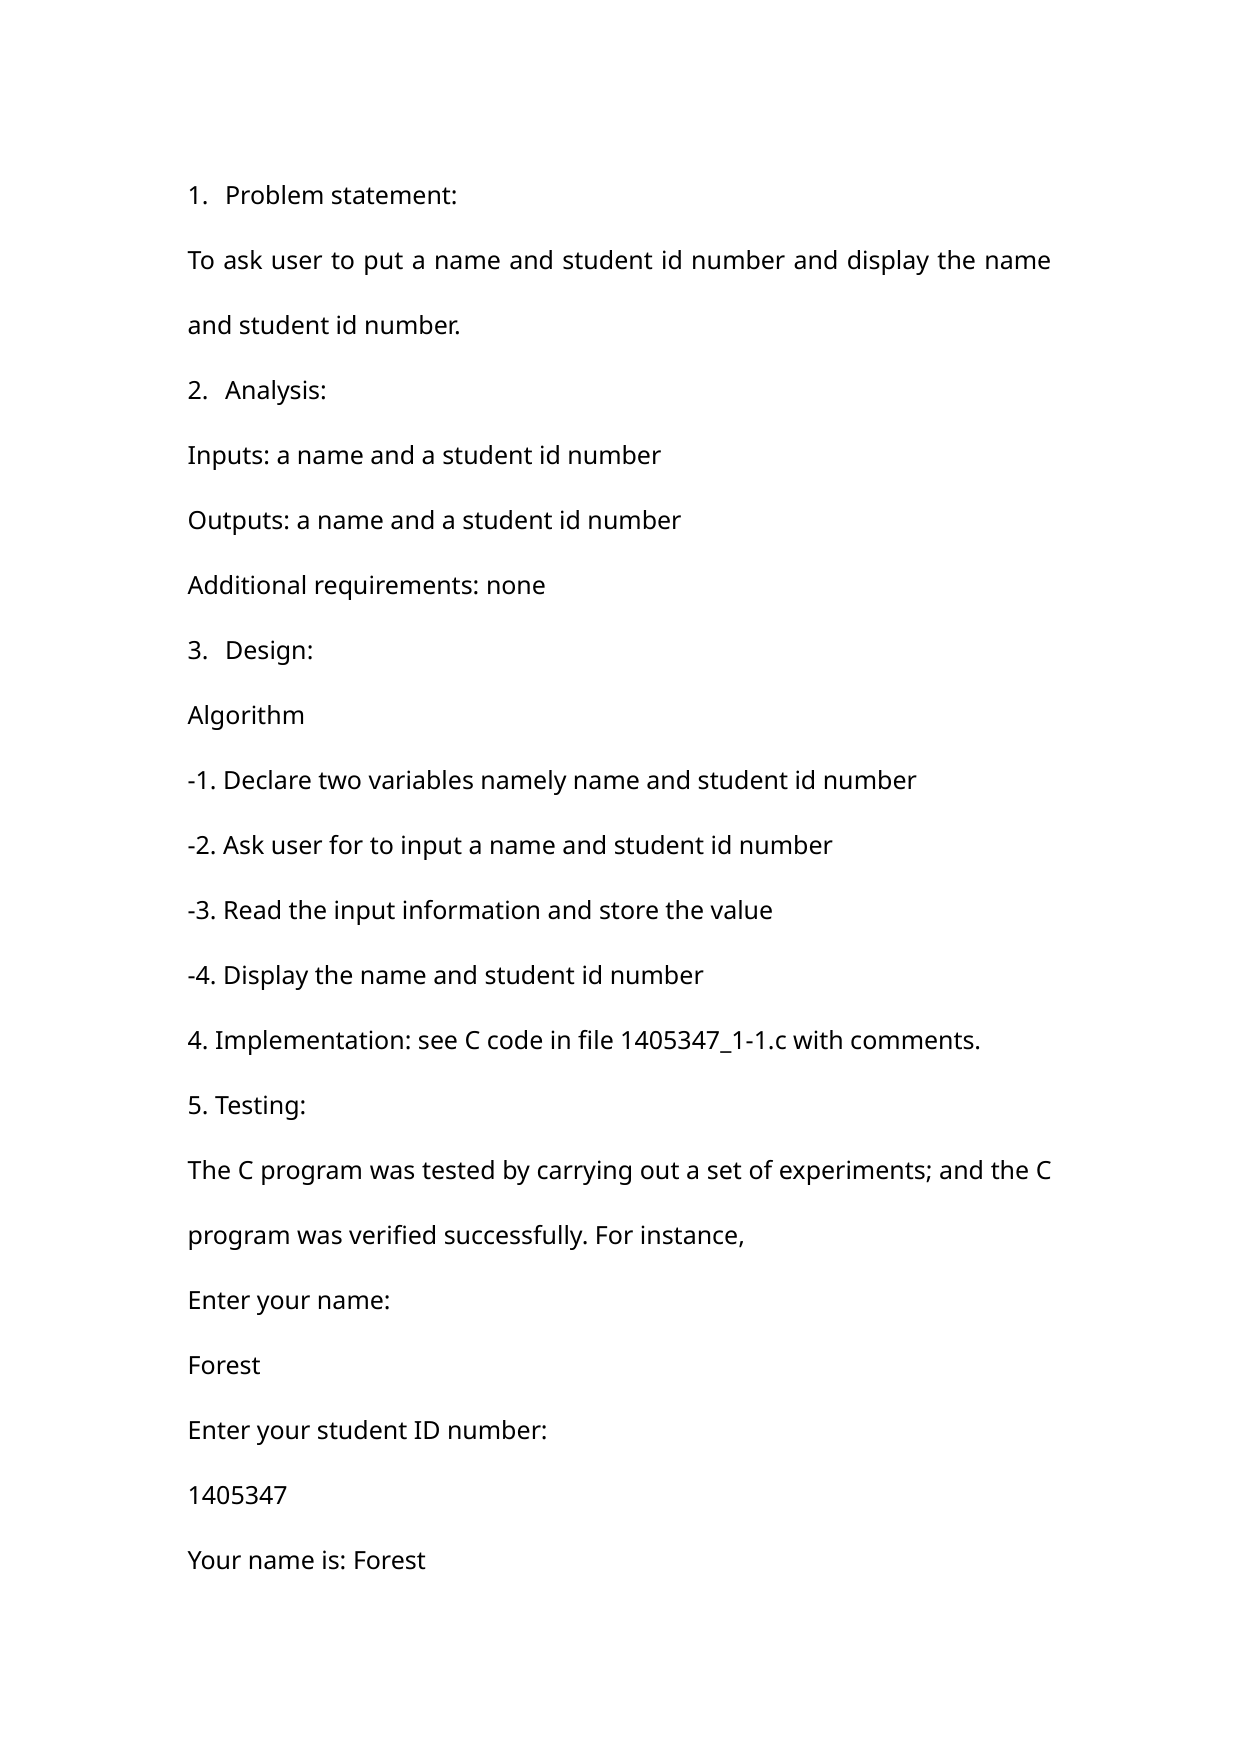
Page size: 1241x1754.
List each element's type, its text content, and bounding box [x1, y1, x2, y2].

text To ask user to put a name and student id number and display the name and student id number. [187, 227, 1053, 357]
list Design: [187, 617, 1053, 682]
text Enter your student ID number: [187, 1397, 1053, 1462]
text Algorithm [187, 682, 1053, 747]
list Analysis: [187, 357, 1053, 422]
text -3. Read the input information and store the value [187, 877, 1053, 942]
text Inputs: a name and a student id number [187, 422, 1053, 487]
text Enter your name: [187, 1267, 1053, 1332]
text -2. Ask user for to input a name and student id number [187, 812, 1053, 877]
text Your name is: Forest [187, 1527, 1053, 1592]
text Additional requirements: none [187, 552, 1053, 617]
text The C program was tested by carrying out a set of experiments; and the C program was verified successfully. For instance, [187, 1137, 1053, 1267]
text 4. Implementation: see C code in file 1405347_1-1.c with comments. [187, 1007, 1053, 1072]
text Forest [187, 1332, 1053, 1397]
text 1405347 [187, 1462, 1053, 1527]
text 5. Testing: [187, 1072, 1053, 1137]
text -1. Declare two variables namely name and student id number [187, 747, 1053, 812]
list Problem statement: [187, 162, 1053, 227]
text -4. Display the name and student id number [187, 942, 1053, 1007]
text Outputs: a name and a student id number [187, 487, 1053, 552]
